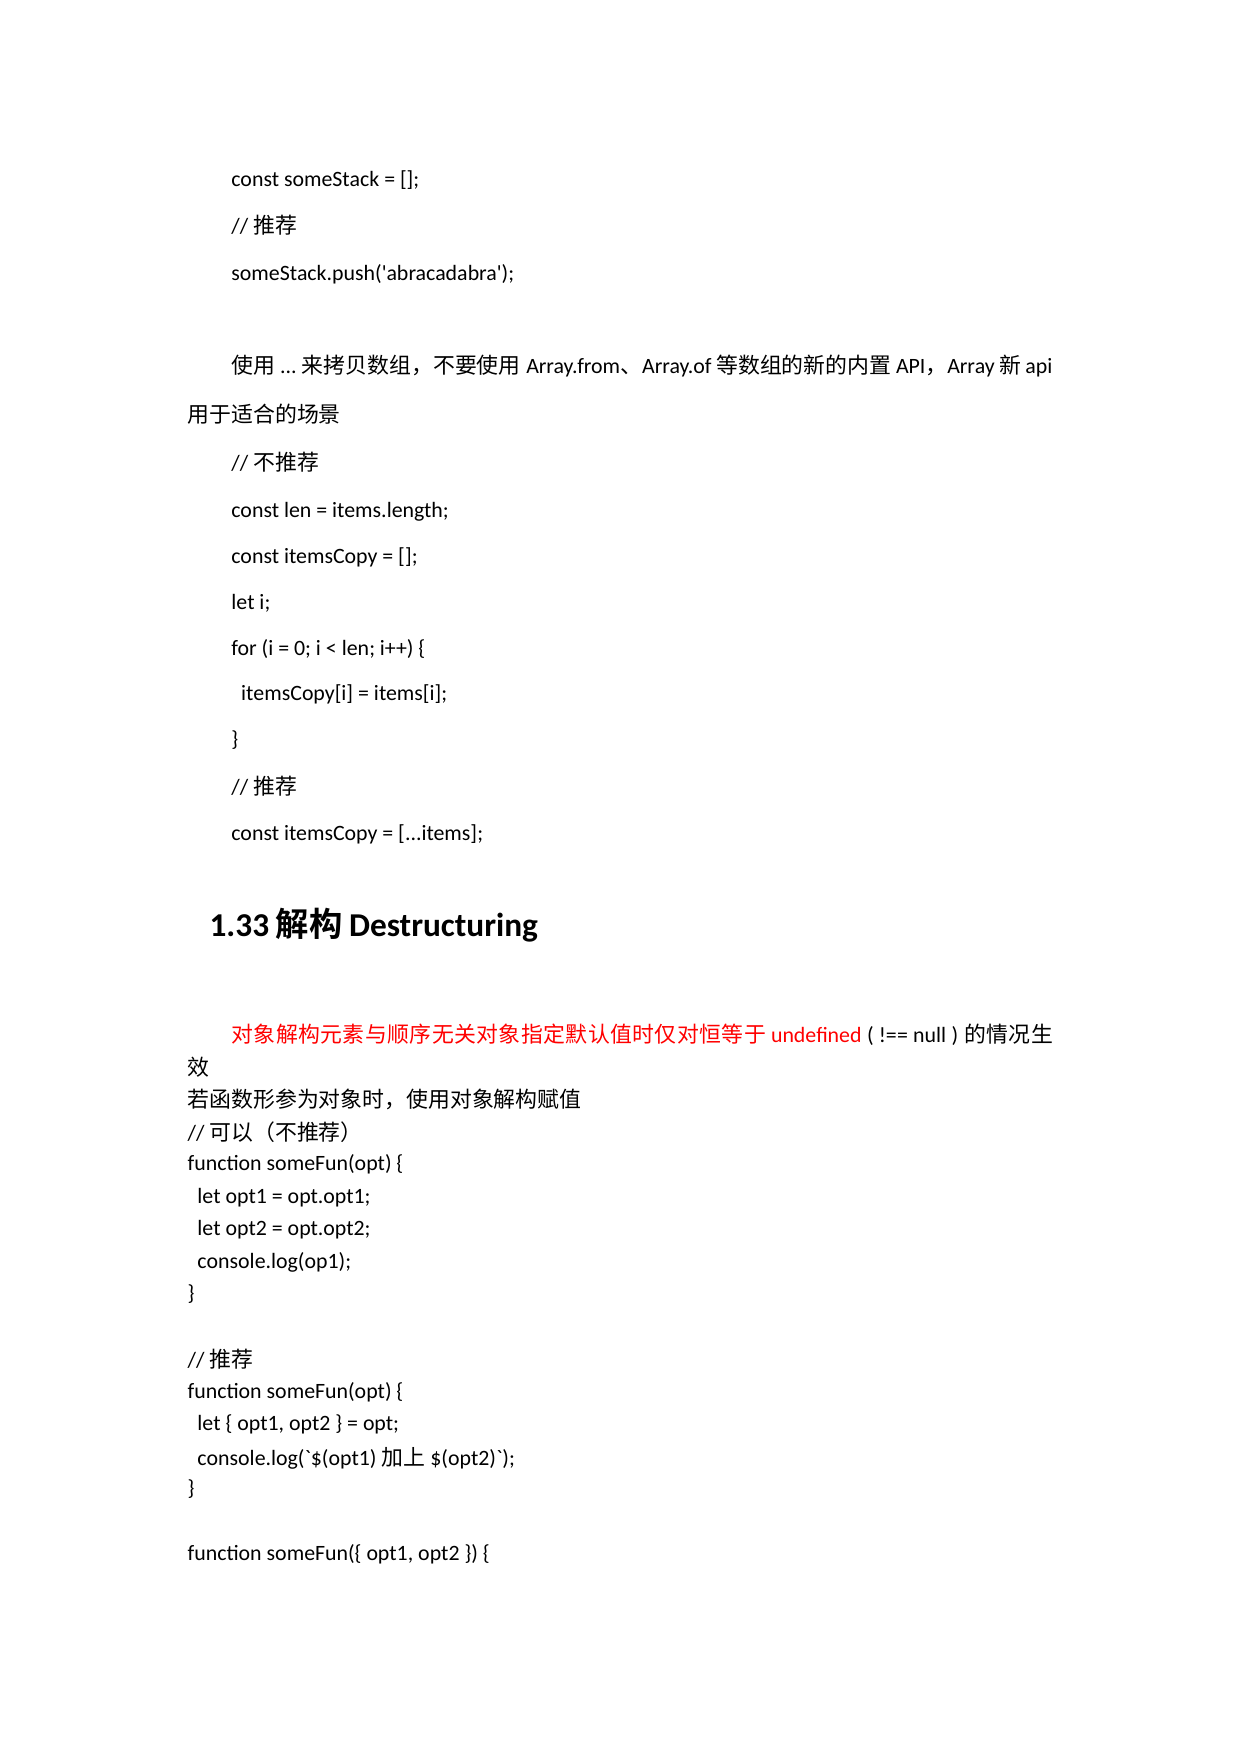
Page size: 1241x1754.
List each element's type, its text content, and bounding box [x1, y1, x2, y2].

subtitle 1.33解构Destructuring [209, 889, 1031, 954]
text } [187, 1472, 1053, 1504]
text 使用 ... 来拷贝数组，不要使用 Array.from、Array.of等数组的新的内置API，Array新api用于适合的场景 [187, 348, 1053, 429]
text function someFun(opt) { [187, 1147, 1053, 1179]
text someStack.push('abracadabra'); [187, 256, 1053, 289]
text const itemsCopy = [...items]; [187, 817, 1053, 849]
text console.log(`$(opt1) 加上 $(opt2)`); [187, 1439, 1053, 1472]
text const itemsCopy = []; [187, 539, 1053, 572]
text console.log(op1); [187, 1244, 1053, 1277]
text 对象解构元素与顺序无关对象指定默认值时仅对恒等于undefined ( !== null ) 的情况生效 [187, 1017, 1053, 1082]
text // 推荐 [187, 1342, 1053, 1374]
text const someStack = []; [187, 162, 1053, 194]
text function someFun({ opt1, opt2 }) { [187, 1537, 1053, 1569]
text let opt1 = opt.opt1; [187, 1179, 1053, 1212]
text } [187, 722, 1053, 755]
text function someFun(opt) { [187, 1374, 1053, 1407]
text let opt2 = opt.opt2; [187, 1212, 1053, 1244]
text } [187, 1277, 1053, 1309]
text let { opt1, opt2 } = opt; [187, 1407, 1053, 1439]
text // 推荐 [187, 208, 1053, 240]
text for (i = 0; i < len; i++) { [187, 631, 1053, 663]
text 若函数形参为对象时，使用对象解构赋值 [187, 1082, 1053, 1114]
text // 推荐 [187, 768, 1053, 801]
text const len = items.length; [187, 493, 1053, 526]
text itemsCopy[i] = items[i]; [187, 677, 1053, 709]
text // 可以（不推荐） [187, 1114, 1053, 1147]
text let i; [187, 585, 1053, 617]
text // 不推荐 [187, 445, 1053, 477]
